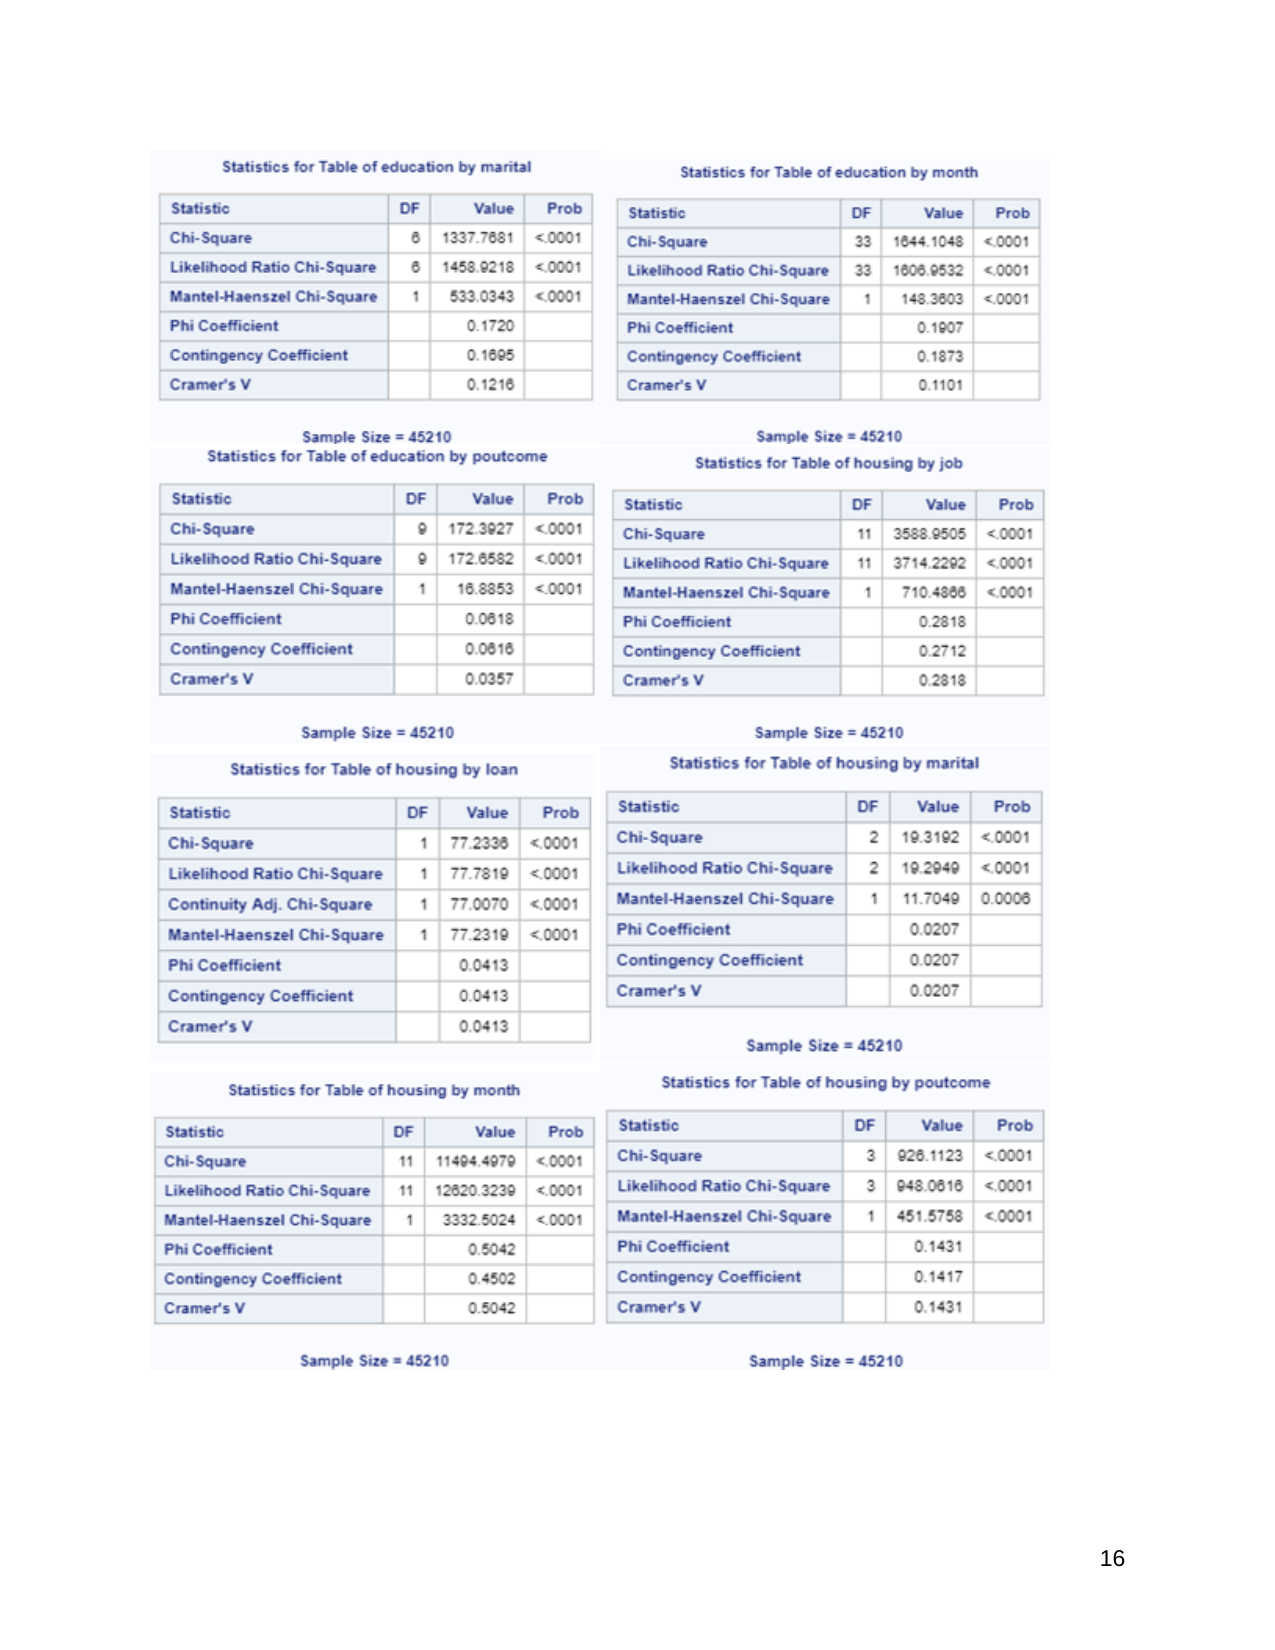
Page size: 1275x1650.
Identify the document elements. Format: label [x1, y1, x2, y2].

picture [150, 1064, 1050, 1370]
picture [150, 150, 1050, 444]
picture [150, 447, 1050, 743]
picture [150, 746, 1050, 1061]
